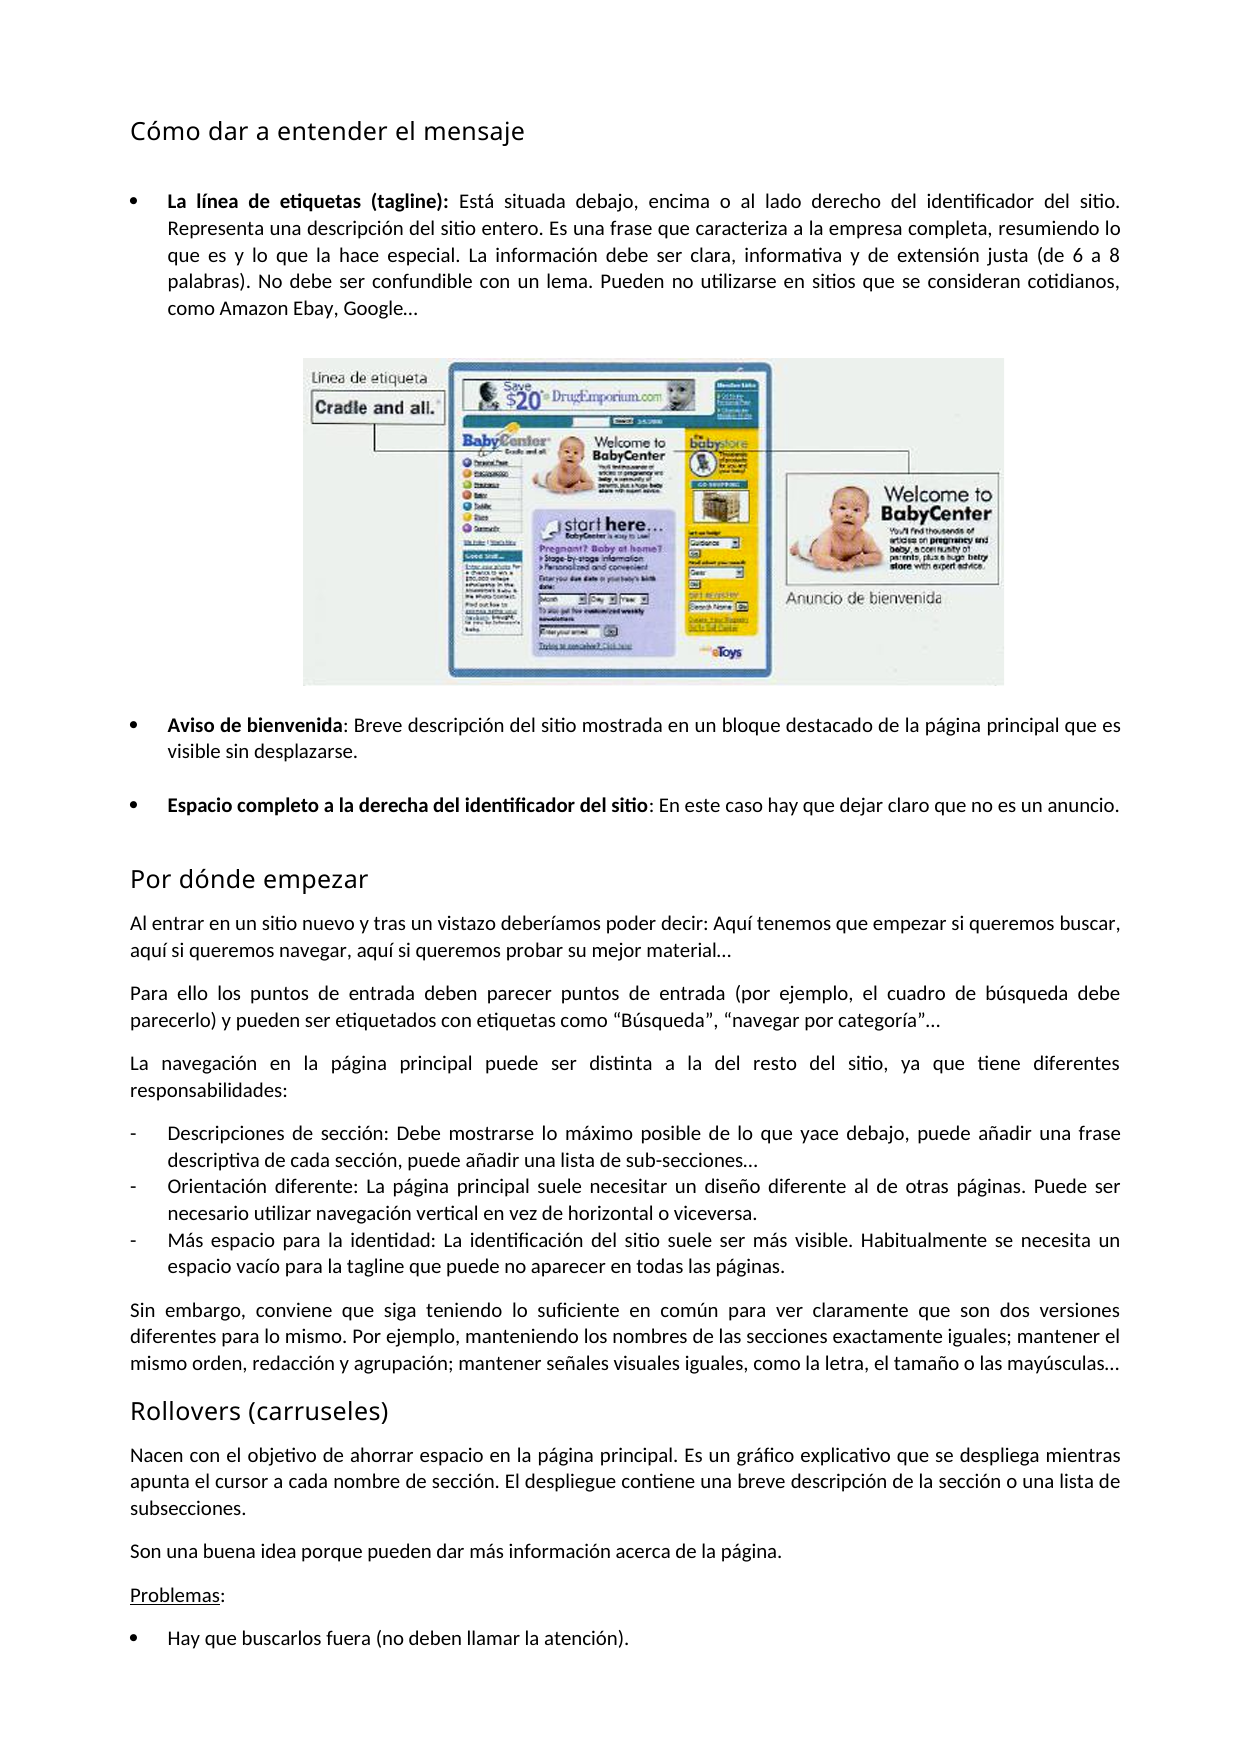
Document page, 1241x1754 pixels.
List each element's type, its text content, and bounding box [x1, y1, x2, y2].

text Para ello los puntos de entrada deben parecer puntos de entrada (por ejemplo, el cuadro de búsqueda debe parecerlo) y pueden ser etiquetados con etiquetas como “Búsqueda”, “navegar por categoría”… [130, 980, 1122, 1032]
picture [301, 357, 1005, 686]
subtitle Cómo dar a entender el mensaje [130, 113, 1122, 147]
subtitle Por dónde empezar [130, 862, 1122, 896]
text Sin embargo, conviene que siga teniendo lo suficiente en común para ver claramente que son dos versiones diferentes para lo mismo. Por ejemplo, manteniendo los nombres de las secciones exactamente iguales; mantener el mismo orden, redacción y agrupación; mantener señales visuales iguales, como la letra, el tamaño o las mayúsculas… [130, 1297, 1122, 1376]
text Al entrar en un sitio nuevo y tras un vistazo deberíamos poder decir: Aquí tenemos que empezar si queremos buscar, aquí si queremos navegar, aquí si queremos probar su mejor material… [130, 910, 1122, 962]
list Espacio completo a la derecha del identificador del sitio: En este caso hay que dejar claro que no es un anuncio. [130, 792, 1122, 817]
list Hay que buscarlos fuera (no deben llamar la atención). [130, 1625, 1122, 1651]
list Aviso de bienvenida: Breve descripción del sitio mostrada en un bloque destacado de la página principal que es visible sin desplazarse. [130, 712, 1122, 764]
text Problemas: [130, 1582, 1122, 1607]
text Son una buena idea porque pueden dar más información acerca de la página. [130, 1538, 1122, 1564]
list Descripciones de sección: Debe mostrarse lo máximo posible de lo que yace debajo, puede añadir una frase descriptiva de cada sección, puede añadir una lista de sub-secciones… [130, 1120, 1122, 1172]
list Orientación diferente: La página principal suele necesitar un diseño diferente al de otras páginas. Puede ser necesario utilizar navegación vertical en vez de horizontal o viceversa. [130, 1174, 1122, 1226]
list La línea de etiquetas (tagline): Está situada debajo, encima o al lado derecho del identificador del sitio. Representa una descripción del sitio entero. Es una frase que caracteriza a la empresa completa, resumiendo lo que es y lo que la hace especial. La información debe ser clara, informativa y de extensión justa (de 6 a 8 palabras). No debe ser confundible con un lema. Pueden no utilizarse en sitios que se consideran cotidianos, como Amazon Ebay, Google… [130, 189, 1122, 321]
list Más espacio para la identidad: La identificación del sitio suele ser más visible. Habitualmente se necesita un espacio vacío para la tagline que puede no aparecer en todas las páginas. [130, 1227, 1122, 1279]
subtitle Rollovers (carruseles) [130, 1394, 1122, 1428]
text Nacen con el objetivo de ahorrar espacio en la página principal. Es un gráfico explicativo que se despliega mientras apunta el cursor a cada nombre de sección. El despliegue contiene una breve descripción de la sección o una lista de subsecciones. [130, 1442, 1122, 1521]
text La navegación en la página principal puede ser distinta a la del resto del sitio, ya que tiene diferentes responsabilidades: [130, 1050, 1122, 1102]
